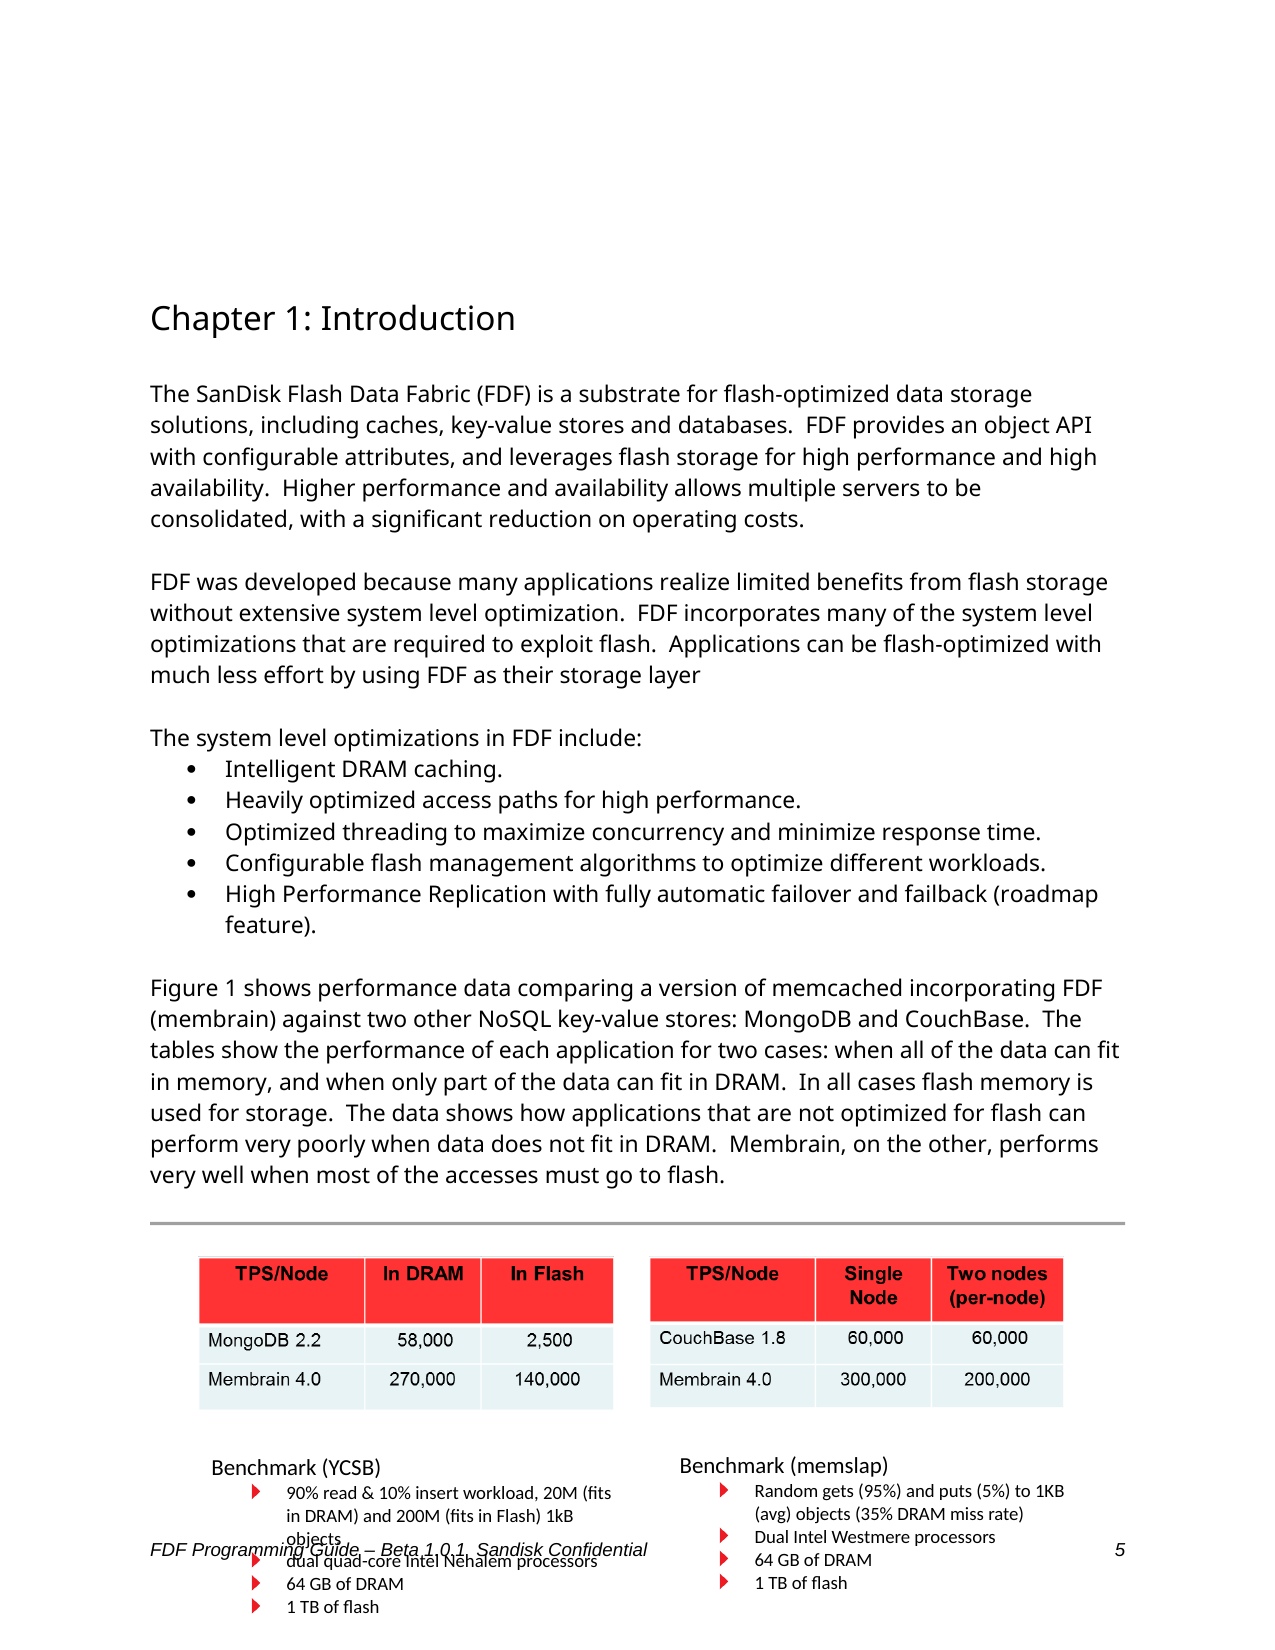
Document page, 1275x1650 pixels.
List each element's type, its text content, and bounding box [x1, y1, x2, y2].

text The system level optimizations in FDF include: [150, 722, 1125, 753]
subtitle Chapter 1: Introduction [150, 300, 1125, 337]
list High Performance Replication with fully automatic failover and failback (roadmap feature). [187, 878, 1125, 941]
picture [648, 1255, 1064, 1408]
picture [249, 1597, 261, 1614]
picture [717, 1549, 729, 1567]
picture [717, 1526, 729, 1544]
picture [249, 1551, 261, 1568]
text FDF was developed because many applications realize limited benefits from flash storage without extensive system level optimization. FDF incorporates many of the system level optimizations that are required to exploit flash. Applications can be flash-optimized with much less effort by using FDF as their storage layer [150, 566, 1125, 722]
text The SanDisk Flash Data Fabric (FDF) is a substrate for flash-optimized data storage solutions, including caches, key-value stores and databases. FDF provides an object API with configurable attributes, and leverages flash storage for high performance and high availability. Higher performance and availability allows multiple servers to be consolidated, with a significant reduction on operating costs. [150, 378, 1125, 534]
picture [249, 1574, 261, 1591]
picture [717, 1572, 729, 1590]
picture [197, 1255, 614, 1410]
text Figure 1 shows performance data comparing a version of memcached incorporating FDF (membrain) against two other NoSQL key-value stores: MongoDB and CouchBase. The tables show the performance of each application for two cases: when all of the data can fit in memory, and when only part of the data can fit in DRAM. In all cases flash memory is used for storage. The data shows how applications that are not optimized for flash can perform very poorly when data does not fit in DRAM. Membrain, on the other, performs very well when most of the accesses must go to flash. [150, 972, 1125, 1191]
list Configurable flash management algorithms to optimize different workloads. [187, 847, 1125, 878]
picture [717, 1481, 729, 1498]
picture [249, 1482, 261, 1500]
list Intelligent DRAM caching. [187, 753, 1125, 784]
list Heavily optimized access paths for high performance. [187, 784, 1125, 816]
list Optimized threading to maximize concurrency and minimize response time. [187, 816, 1125, 847]
